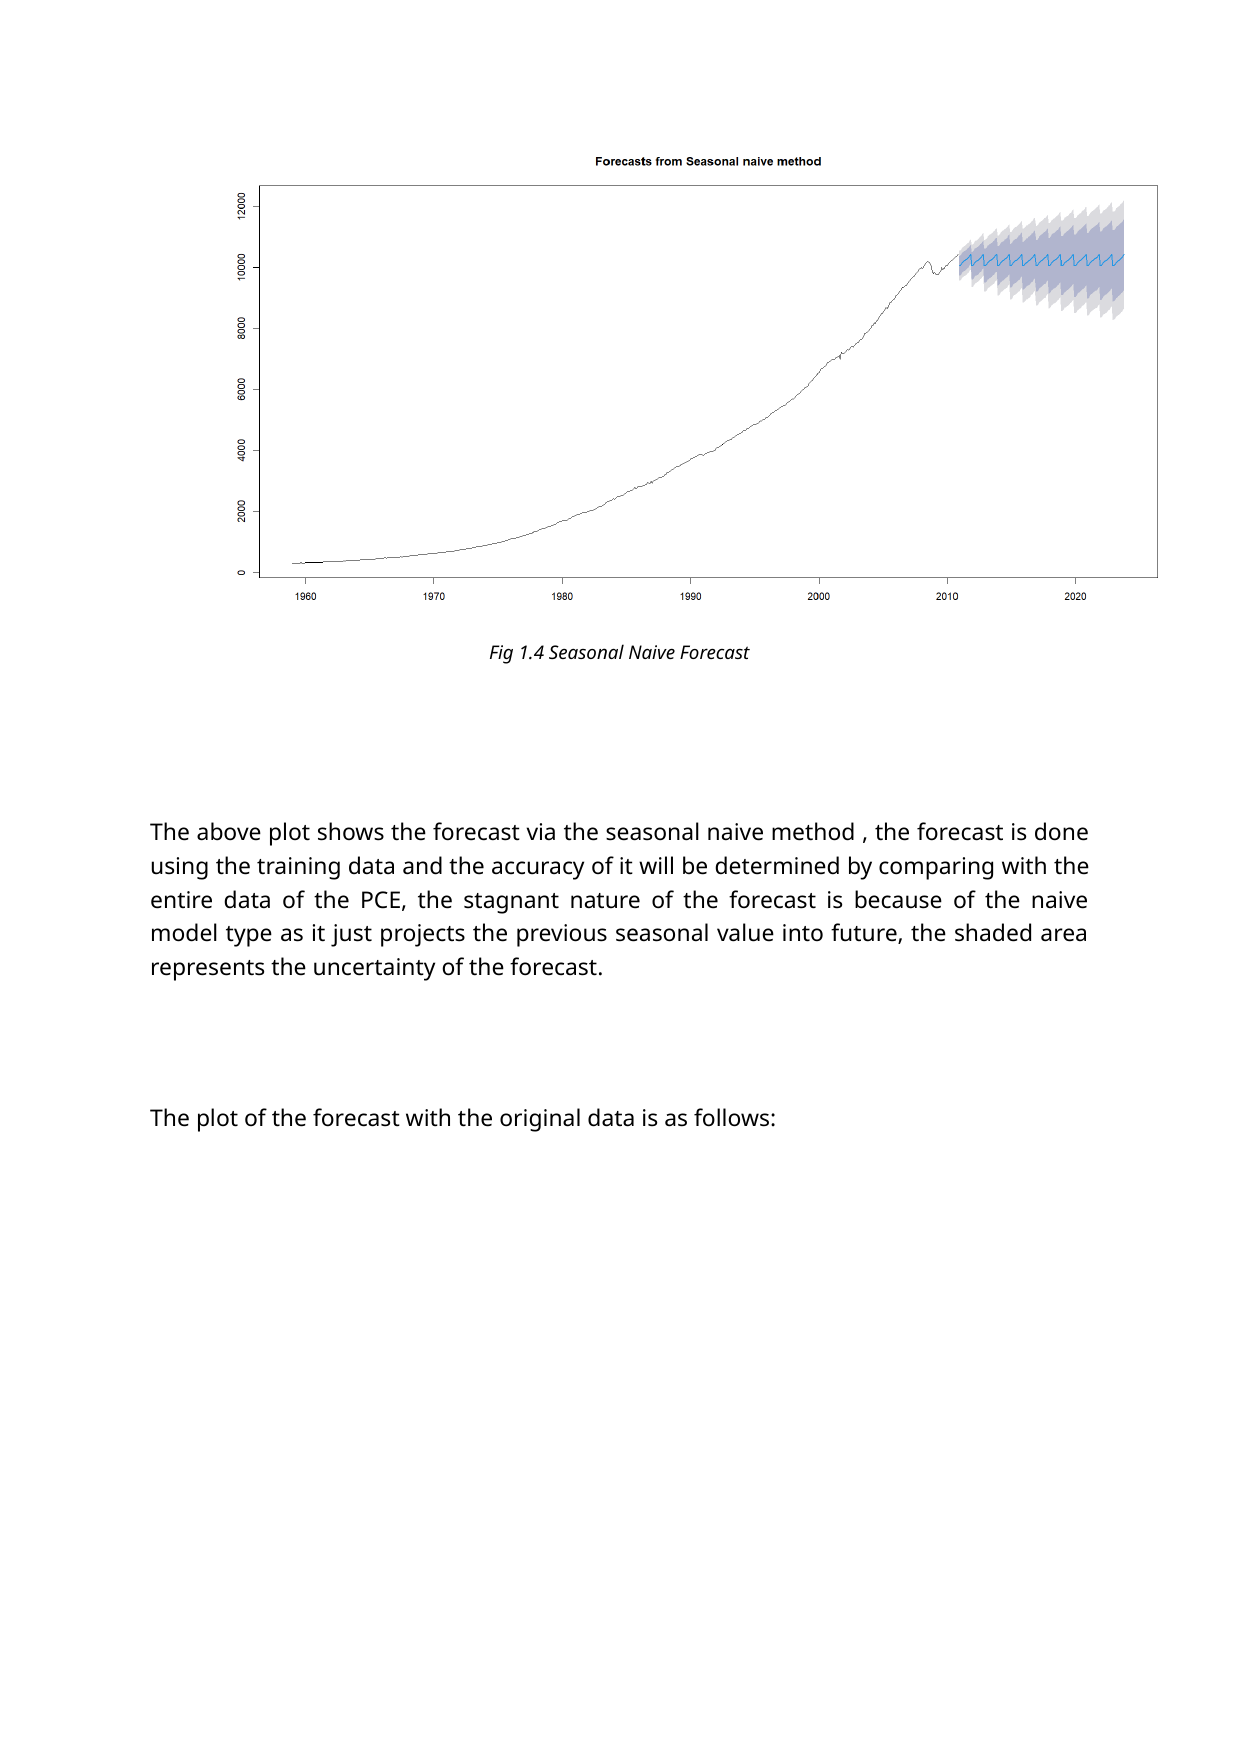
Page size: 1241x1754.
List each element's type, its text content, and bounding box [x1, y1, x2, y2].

text Fig 1.4 Seasonal Naive Forecast [150, 639, 1090, 665]
picture [225, 150, 1166, 621]
text The plot of the forecast with the original data is as follows: [150, 1102, 1090, 1134]
text The above plot shows the forecast via the seasonal naive method , the forecast is done using the training data and the accuracy of it will be determined by comparing with the entire data of the PCE, the stagnant nature of the forecast is because of the naive model type as it just projects the previous seasonal value into future, the shaded area represents the uncertainty of the forecast. [150, 816, 1090, 982]
